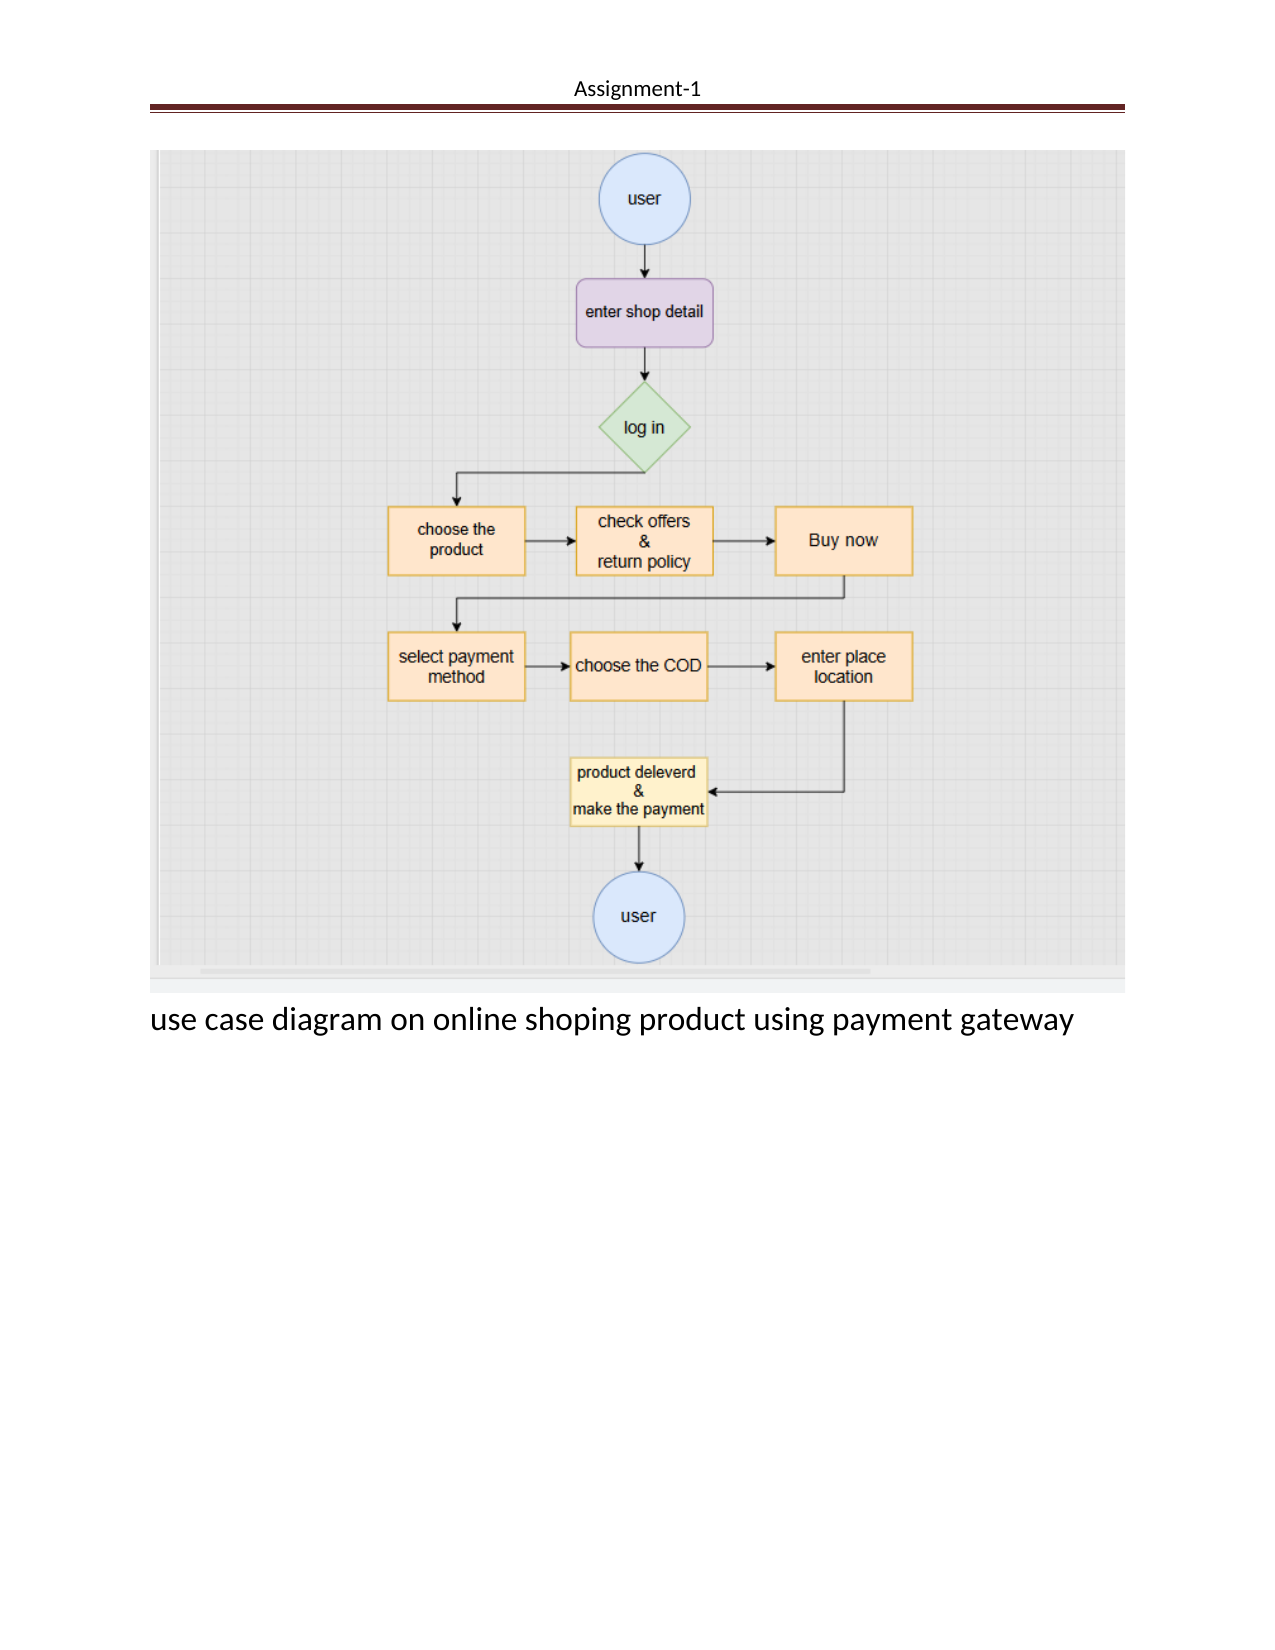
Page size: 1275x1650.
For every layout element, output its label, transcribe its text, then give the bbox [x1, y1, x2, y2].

text use case diagram on online shoping product using payment gateway [150, 993, 1125, 1039]
picture [150, 150, 1125, 993]
